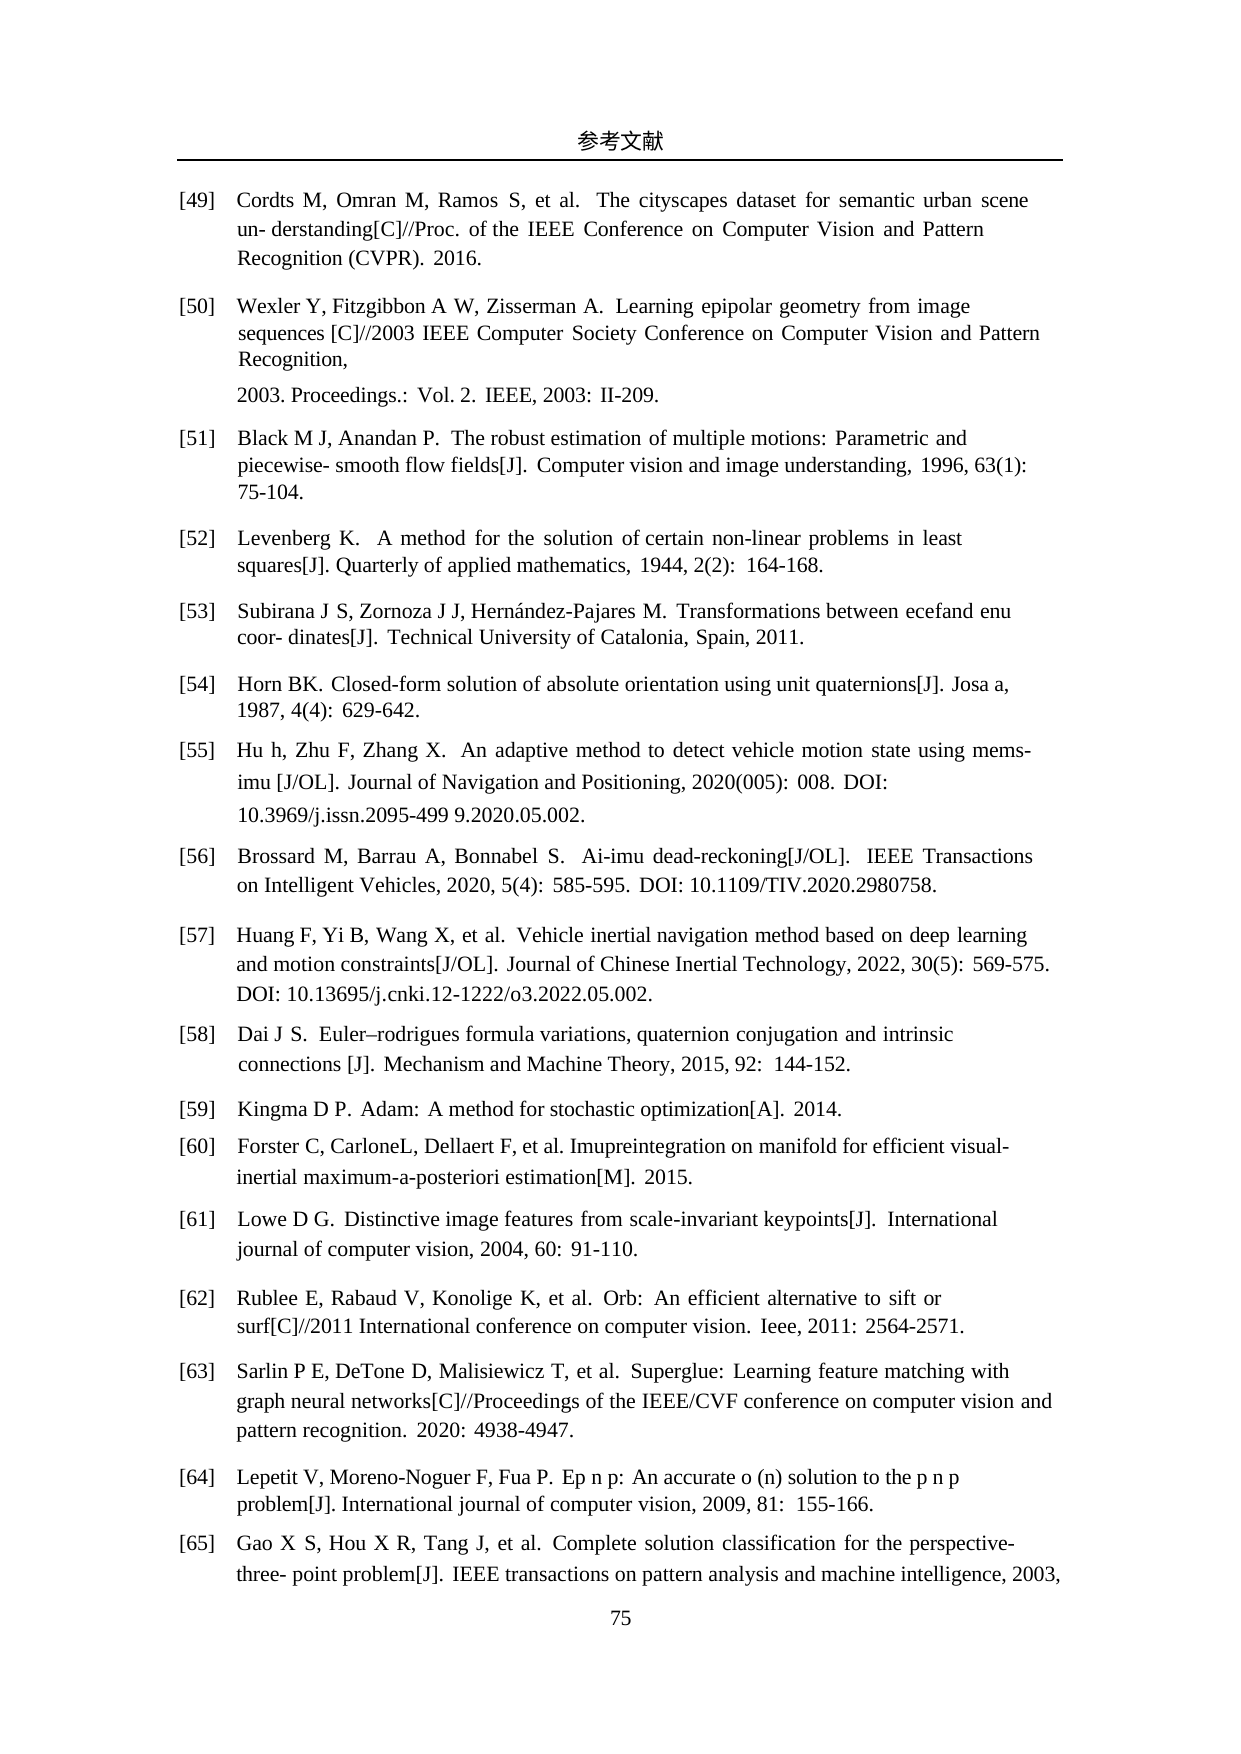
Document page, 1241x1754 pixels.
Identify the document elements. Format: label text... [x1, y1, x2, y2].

text [59] Kingma D P. Adam: A method for stochastic optimization[A]. 2014. [179, 1100, 1063, 1121]
text 2003. Proceedings.: Vol. 2. IEEE, 2003: II-209. [237, 386, 1063, 406]
text [58] Dai J S. Euler–rodrigues formula variations, quaternion conjugation and intrinsic connections [J]. Mechanism and Machine Theory, 2015, 92: 144-152. [179, 1021, 1063, 1076]
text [179, 1530, 1063, 1586]
text [57] Huang F, Yi B, Wang X, et al. Vehicle inertial navigation method based on deep learning and motion constraints[J/OL]. Journal of Chinese Inertial Technology, 2022, 30(5): 569-575. DOI: 10.13695/j.cnki.12-1222/o3.2022.05.002. [179, 922, 1063, 1006]
text [55] Hu h, Zhu F, Zhang X. An adaptive method to detect vehicle motion state using mems-imu [J/OL]. Journal of Navigation and Positioning, 2020(005): 008. DOI: 10.3969/j.issn.2095-499 9.2020.05.002. [179, 737, 1063, 827]
text [54] Horn BK. Closed-form solution of absolute orientation using unit quaternions[J]. Josa a, 1987, 4(4): 629-642. [179, 671, 1063, 722]
text [49] Cordts M, Omran M, Ramos S, et al. The cityscapes dataset for semantic urban scene un- derstanding[C]//Proc. of the IEEE Conference on Computer Vision and Pattern Recognition (CVPR). 2016. [179, 187, 1063, 270]
text [63] Sarlin P E, DeTone D, Malisiewicz T, et al. Superglue: Learning feature matching with graph neural networks[C]//Proceedings of the IEEE/CVF conference on computer vision and pattern recognition. 2020: 4938-4947. [179, 1358, 1063, 1442]
text [51] Black M J, Anandan P. The robust estimation of multiple motions: Parametric and piecewise- smooth flow fields[J]. Computer vision and image understanding, 1996, 63(1): 75-104. [179, 425, 1063, 504]
text [52] Levenberg K. A method for the solution of certain non-linear problems in least squares[J]. Quarterly of applied mathematics, 1944, 2(2): 164-168. [179, 525, 1063, 577]
text [53] Subirana J S, Zornoza J J, Hernández-Pajares M. Transformations between ecefand enu coor- dinates[J]. Technical University of Catalonia, Spain, 2011. [179, 598, 1063, 649]
text [60] Forster C, CarloneL, Dellaert F, et al. Imupreintegration on manifold for efficient visual-inertial maximum-a-posteriori estimation[M]. 2015. [179, 1133, 1063, 1189]
text [56] Brossard M, Barrau A, Bonnabel S. Ai-imu dead-reckoning[J/OL]. IEEE Transactions on Intelligent Vehicles, 2020, 5(4): 585-595. DOI: 10.1109/TIV.2020.2980758. [179, 843, 1063, 898]
text [64] Lepetit V, Moreno-Noguer F, Fua P. Ep n p: An accurate o (n) solution to the p n p problem[J]. International journal of computer vision, 2009, 81: 155-166. [179, 1464, 1063, 1516]
text [62] Rublee E, Rabaud V, Konolige K, et al. Orb: An efficient alternative to sift or surf[C]//2011 International conference on computer vision. Ieee, 2011: 2564-2571. [179, 1285, 1063, 1338]
text [61] Lowe D G. Distinctive image features from scale-invariant keypoints[J]. International journal of computer vision, 2004, 60: 91-110. [179, 1206, 1063, 1261]
text [50] Wexler Y, Fitzgibbon A W, Zisserman A. Learning epipolar geometry from image sequences [C]//2003 IEEE Computer Society Conference on Computer Vision and Pattern Recognition, [179, 293, 1063, 371]
